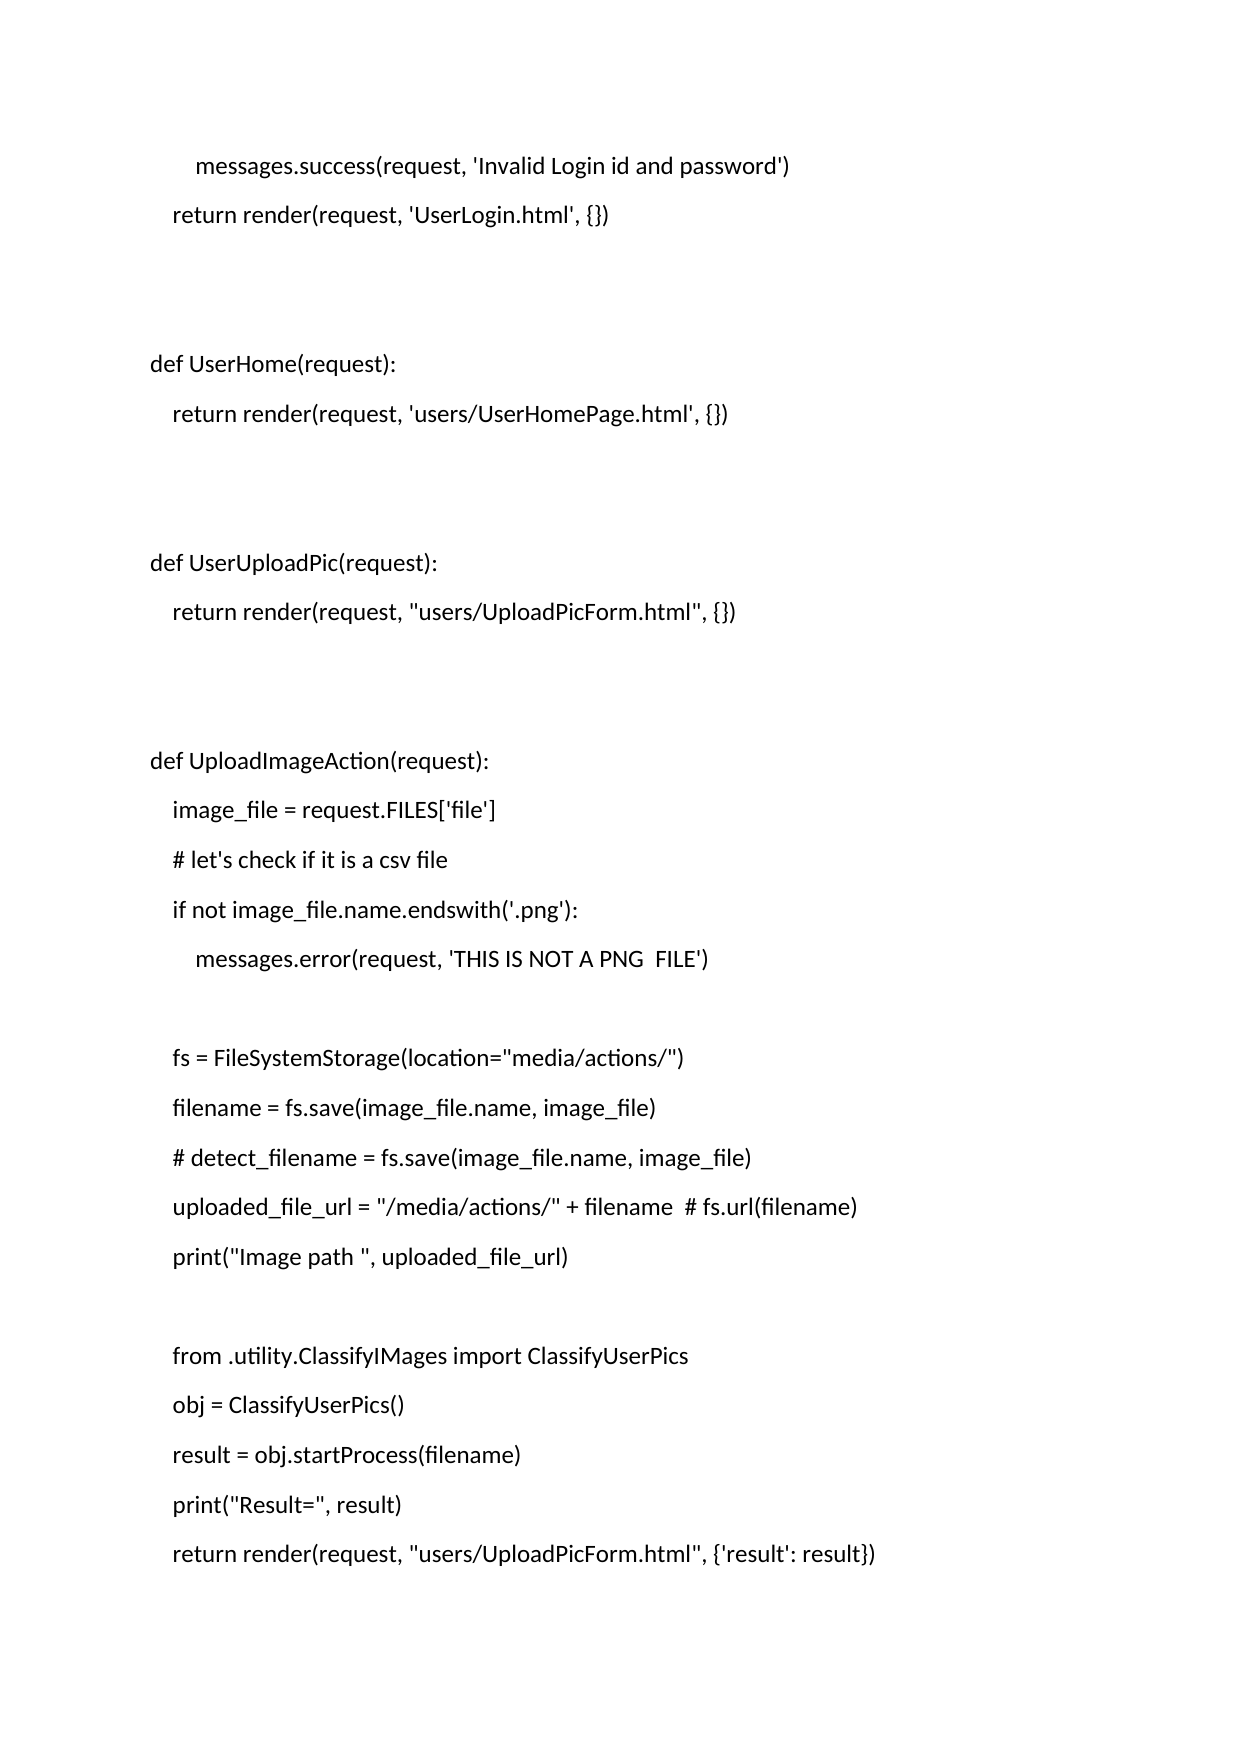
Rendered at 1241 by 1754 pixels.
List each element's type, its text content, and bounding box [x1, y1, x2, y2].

text messages.success(request, 'Invalid Login id and password') [150, 150, 1090, 181]
text from .utility.ClassifyIMages import ClassifyUserPics [150, 1340, 1090, 1371]
text fs = FileSystemStorage(location="media/actions/") [150, 1042, 1090, 1073]
text return render(request, "users/UploadPicForm.html", {}) [150, 596, 1090, 627]
text print("Image path ", uploaded_file_url) [150, 1241, 1090, 1271]
text return render(request, 'UserLogin.html', {}) [150, 199, 1090, 230]
text if not image_file.name.endswith('.png'): [150, 894, 1090, 924]
text obj = ClassifyUserPics() [150, 1389, 1090, 1420]
text uploaded_file_url = "/media/actions/" + filename # fs.url(filename) [150, 1191, 1090, 1222]
text filename = fs.save(image_file.name, image_file) [150, 1092, 1090, 1123]
text # let's check if it is a csv file [150, 844, 1090, 875]
text result = obj.startProcess(filename) [150, 1439, 1090, 1470]
text def UploadImageAction(request): [150, 745, 1090, 776]
text # detect_filename = fs.save(image_file.name, image_file) [150, 1142, 1090, 1172]
text return render(request, 'users/UserHomePage.html', {}) [150, 398, 1090, 428]
text def UserUploadPic(request): [150, 547, 1090, 577]
text return render(request, "users/UploadPicForm.html", {'result': result}) [150, 1538, 1090, 1569]
text print("Result=", result) [150, 1489, 1090, 1519]
text messages.error(request, 'THIS IS NOT A PNG FILE') [150, 943, 1090, 974]
text image_file = request.FILES['file'] [150, 794, 1090, 825]
text def UserHome(request): [150, 348, 1090, 379]
